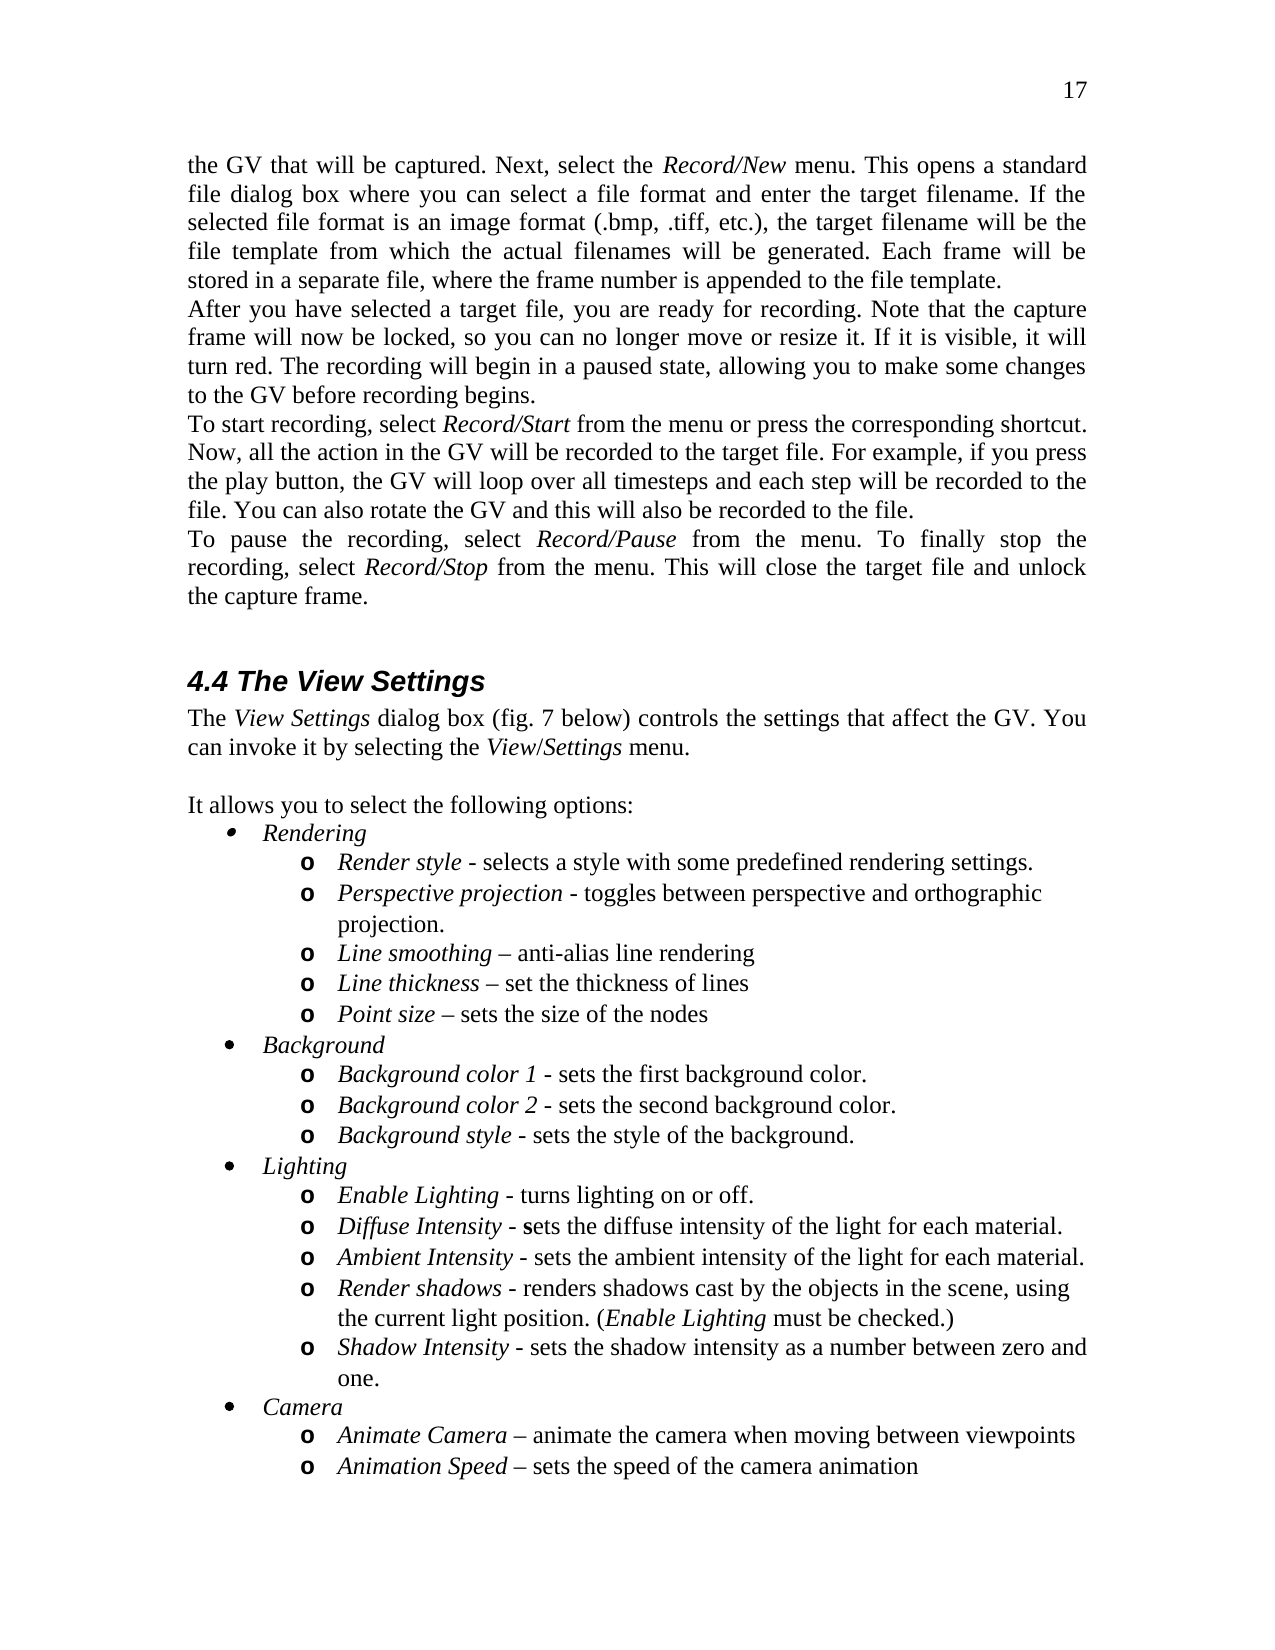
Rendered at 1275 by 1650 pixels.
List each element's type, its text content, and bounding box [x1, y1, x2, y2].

text The View Settings dialog box (fig. 7 below) controls the settings that affect the GV. You can invoke it by selecting the View/Settings menu. [187, 703, 1087, 761]
list Line thickness – set the thickness of lines [300, 968, 1087, 999]
list Animate Camera – animate the camera when moving between viewpoints [300, 1421, 1087, 1451]
list Shadow Intensity - sets the shadow intensity as a number between zero and one. [300, 1332, 1087, 1392]
text It allows you to select the following options: [187, 790, 1087, 818]
list Point size – sets the size of the nodes [300, 999, 1087, 1030]
text To start recording, select Record/Start from the menu or press the corresponding shortcut. Now, all the action in the GV will be recorded to the target file. For example, if you press the play button, the GV will loop over all timesteps and each step will be recorded to the file. You can also rotate the GV and this will also be recorded to the file. [187, 409, 1087, 524]
subtitle The View Settings [187, 664, 1087, 697]
list Background color 2 - sets the second background color. [300, 1090, 1087, 1121]
text After you have selected a target file, you are ready for recording. Note that the capture frame will now be locked, so you can no longer move or resize it. If it is visible, it will turn red. The recording will begin in a paused state, allowing you to make some changes to the GV before recording begins. [187, 294, 1087, 409]
text To pause the recording, select Record/Pause from the menu. To finally stop the recording, select Record/Stop from the menu. This will close the target file and unlock the capture frame. [187, 524, 1087, 610]
list Ambient Intensity - sets the ambient intensity of the light for each material. [300, 1242, 1087, 1273]
list Background [225, 1030, 1087, 1059]
list Lighting [225, 1151, 1087, 1180]
list Diffuse Intensity - sets the diffuse intensity of the light for each material. [300, 1211, 1087, 1242]
list Enable Lighting - turns lighting on or off. [300, 1180, 1087, 1211]
list Background style - sets the style of the background. [300, 1121, 1087, 1151]
list Camera [225, 1392, 1087, 1421]
list Line smoothing – anti-alias line rendering [300, 938, 1087, 968]
list Perspective projection - toggles between perspective and orthographic projection. [300, 878, 1087, 938]
list Render shadows - renders shadows cast by the objects in the scene, using the current light position. (Enable Lighting must be checked.) [300, 1273, 1087, 1332]
list Animation Speed – sets the speed of the camera animation [300, 1451, 1087, 1482]
list Background color 1 - sets the first background color. [300, 1059, 1087, 1090]
list Rendering [225, 818, 1087, 847]
list Render style - selects a style with some predefined rendering settings. [300, 847, 1087, 878]
